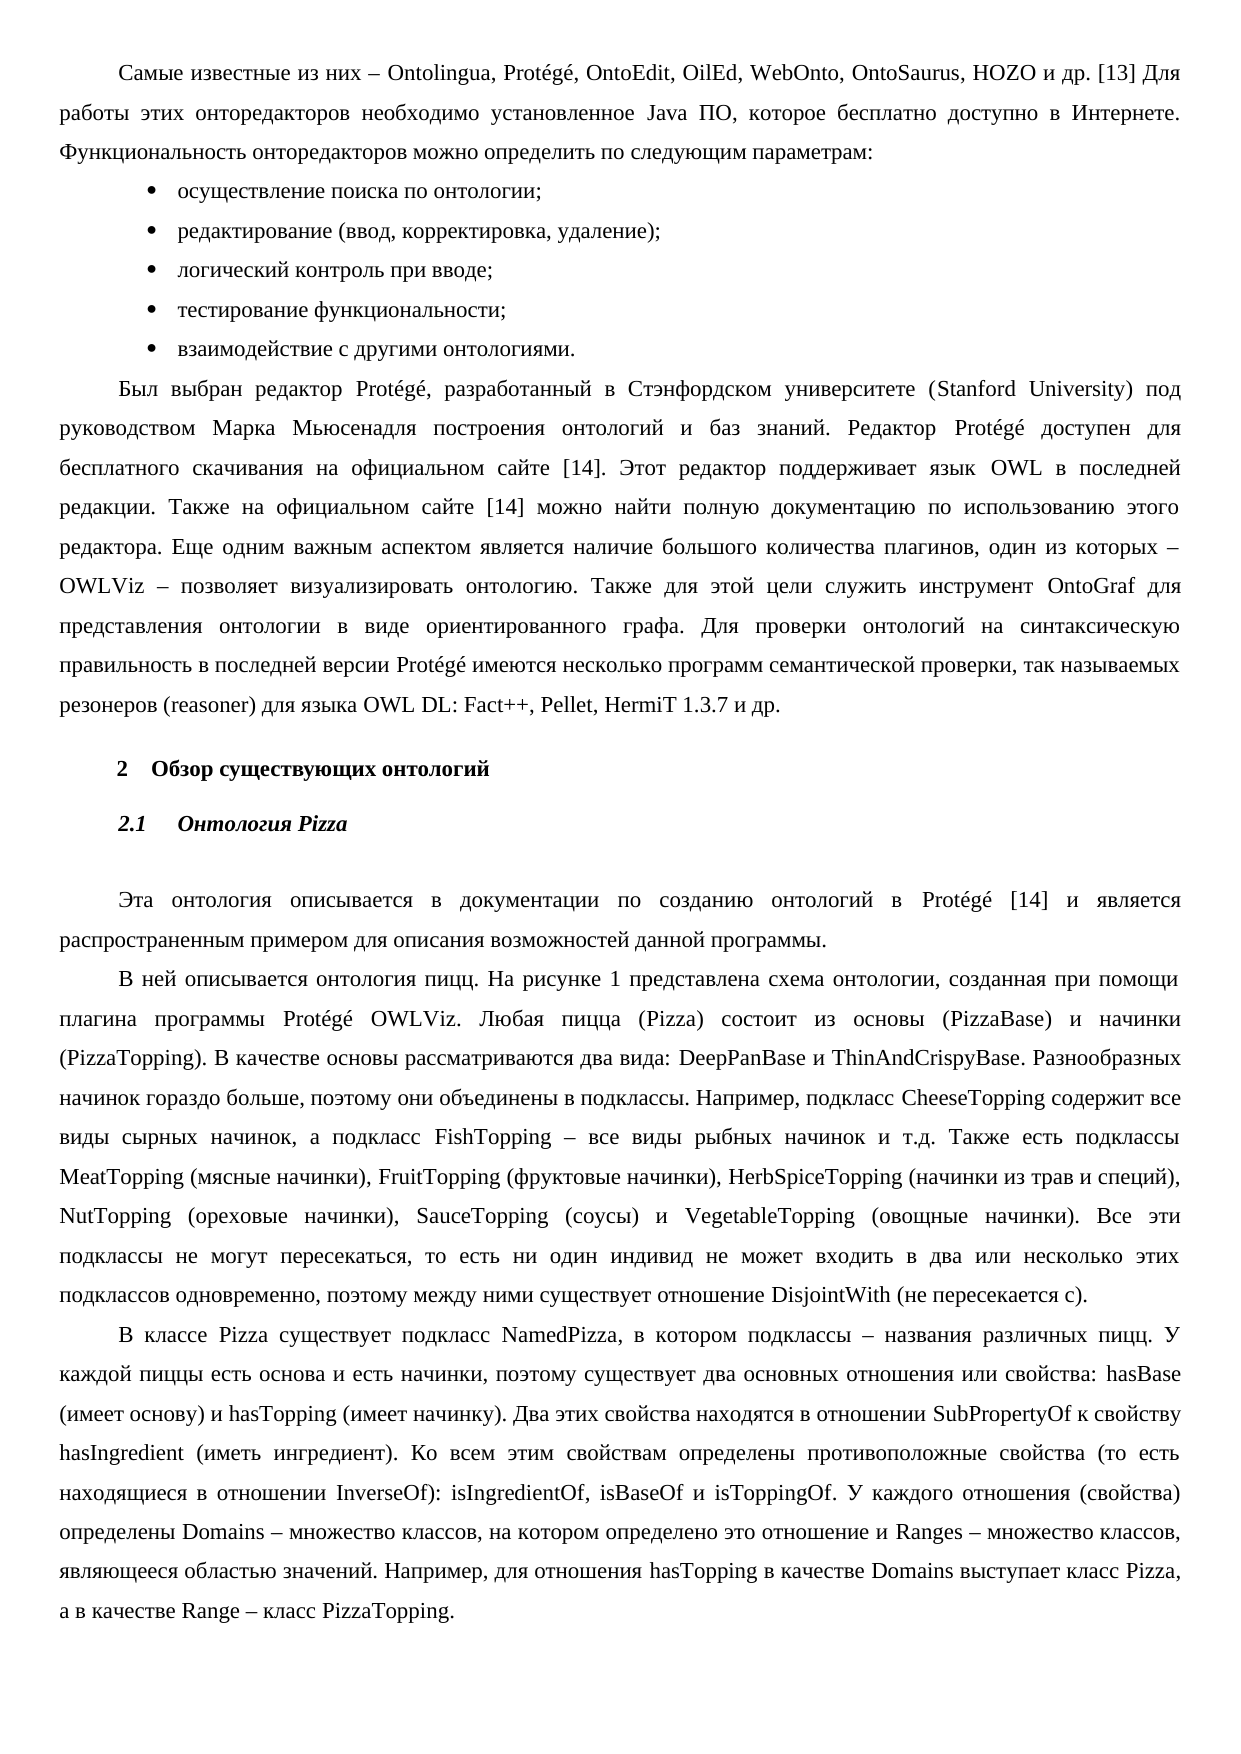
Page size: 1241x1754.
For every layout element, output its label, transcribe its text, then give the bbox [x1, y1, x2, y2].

text В ней описывается онтология пицц. На рисунке 1 представлена схема онтологии, созданная при помощи плагина программы Protégé OWLViz. Любая пицца (Pizza) состоит из основы (PizzaBase) и начинки (PizzaTopping). В качестве основы рассматриваются два вида: DeepPanBase и ThinAndCrispyBase. Разнообразных начинок гораздо больше, поэтому они объединены в подклассы. Например, подкласс CheeseTopping содержит все виды сырных начинок, а подкласс FishTopping – все виды рыбных начинок и т.д. Также есть подклассы MeatTopping (мясные начинки), FruitTopping (фруктовые начинки), HerbSpiceTopping (начинки из трав и специй), NutTopping (ореховые начинки), SauceTopping (соусы) и VegetableTopping (овощные начинки). Все эти подклассы не могут пересекаться, то есть ни один индивид не может входить в два или несколько этих подклассов одновременно, поэтому между ними существует отношение DisjointWith (не пересекается с). [59, 965, 1181, 1307]
list тестирование функциональности; [59, 296, 1181, 322]
subtitle Онтология Pizza [118, 810, 1181, 837]
list осуществление поиска по онтологии; [59, 177, 1181, 204]
text Эта онтология описывается в документации по созданию онтологий в Protégé [14] и является распространенным примером для описания возможностей данной программы. [59, 886, 1181, 952]
text В классе Pizza существует подкласс NamedPizza, в котором подклассы – названия различных пицц. У каждой пиццы есть основа и есть начинки, поэтому существует два основных отношения или свойства: hasBase (имеет основу) и hasTopping (имеет начинку). Два этих свойства находятся в отношении SubPropertyOf к свойству hasIngredient (иметь ингредиент). Ко всем этим свойствам определены противоположные свойства (то есть находящиеся в отношении InverseOf): isIngredientOf, isBaseOf и isToppingOf. У каждого отношения (свойства) определены Domains – множество классов, на котором определено это отношение и Ranges – множество классов, являющееся областью значений. Например, для отношения hasTopping в качестве Domains выступает класс Pizza, а в качестве Range – класс PizzaTopping. [59, 1321, 1181, 1623]
subtitle Обзор существующих онтологий [59, 755, 1181, 782]
list логический контроль при вводе; [59, 256, 1181, 283]
text Самые известные из них – Ontolingua, Protégé, OntoEdit, OilEd, WebOnto, OntoSaurus, HOZO и др. [13] Для работы этих онторедакторов необходимо установленное Java ПО, которое бесплатно доступно в Интернете. Функциональность онторедакторов можно определить по следующим параметрам: [59, 59, 1181, 164]
text Был выбран редактор Protégé, разработанный в Стэнфордском университете (Stanford University) под руководством Марка Мьюсенадля построения онтологий и баз знаний. Редактор Protégé доступен для бесплатного скачивания на официальном сайте [14]. Этот редактор поддерживает язык OWL в последней редакции. Также на официальном сайте [14] можно найти полную документацию по использованию этого редактора. Еще одним важным аспектом является наличие большого количества плагинов, один из которых – OWLViz – позволяет визуализировать онтологию. Также для этой цели служить инструмент OntoGraf для представления онтологии в виде ориентированного графа. Для проверки онтологий на синтаксическую правильность в последней версии Protégé имеются несколько программ семантической проверки, так называемых резонеров (reasoner) для языка OWL DL: Fact++, Pellet, HermiT 1.3.7 и др. [59, 375, 1181, 717]
list редактирование (ввод, корректировка, удаление); [59, 217, 1181, 243]
list взаимодействие с другими онтологиями. [59, 335, 1181, 362]
